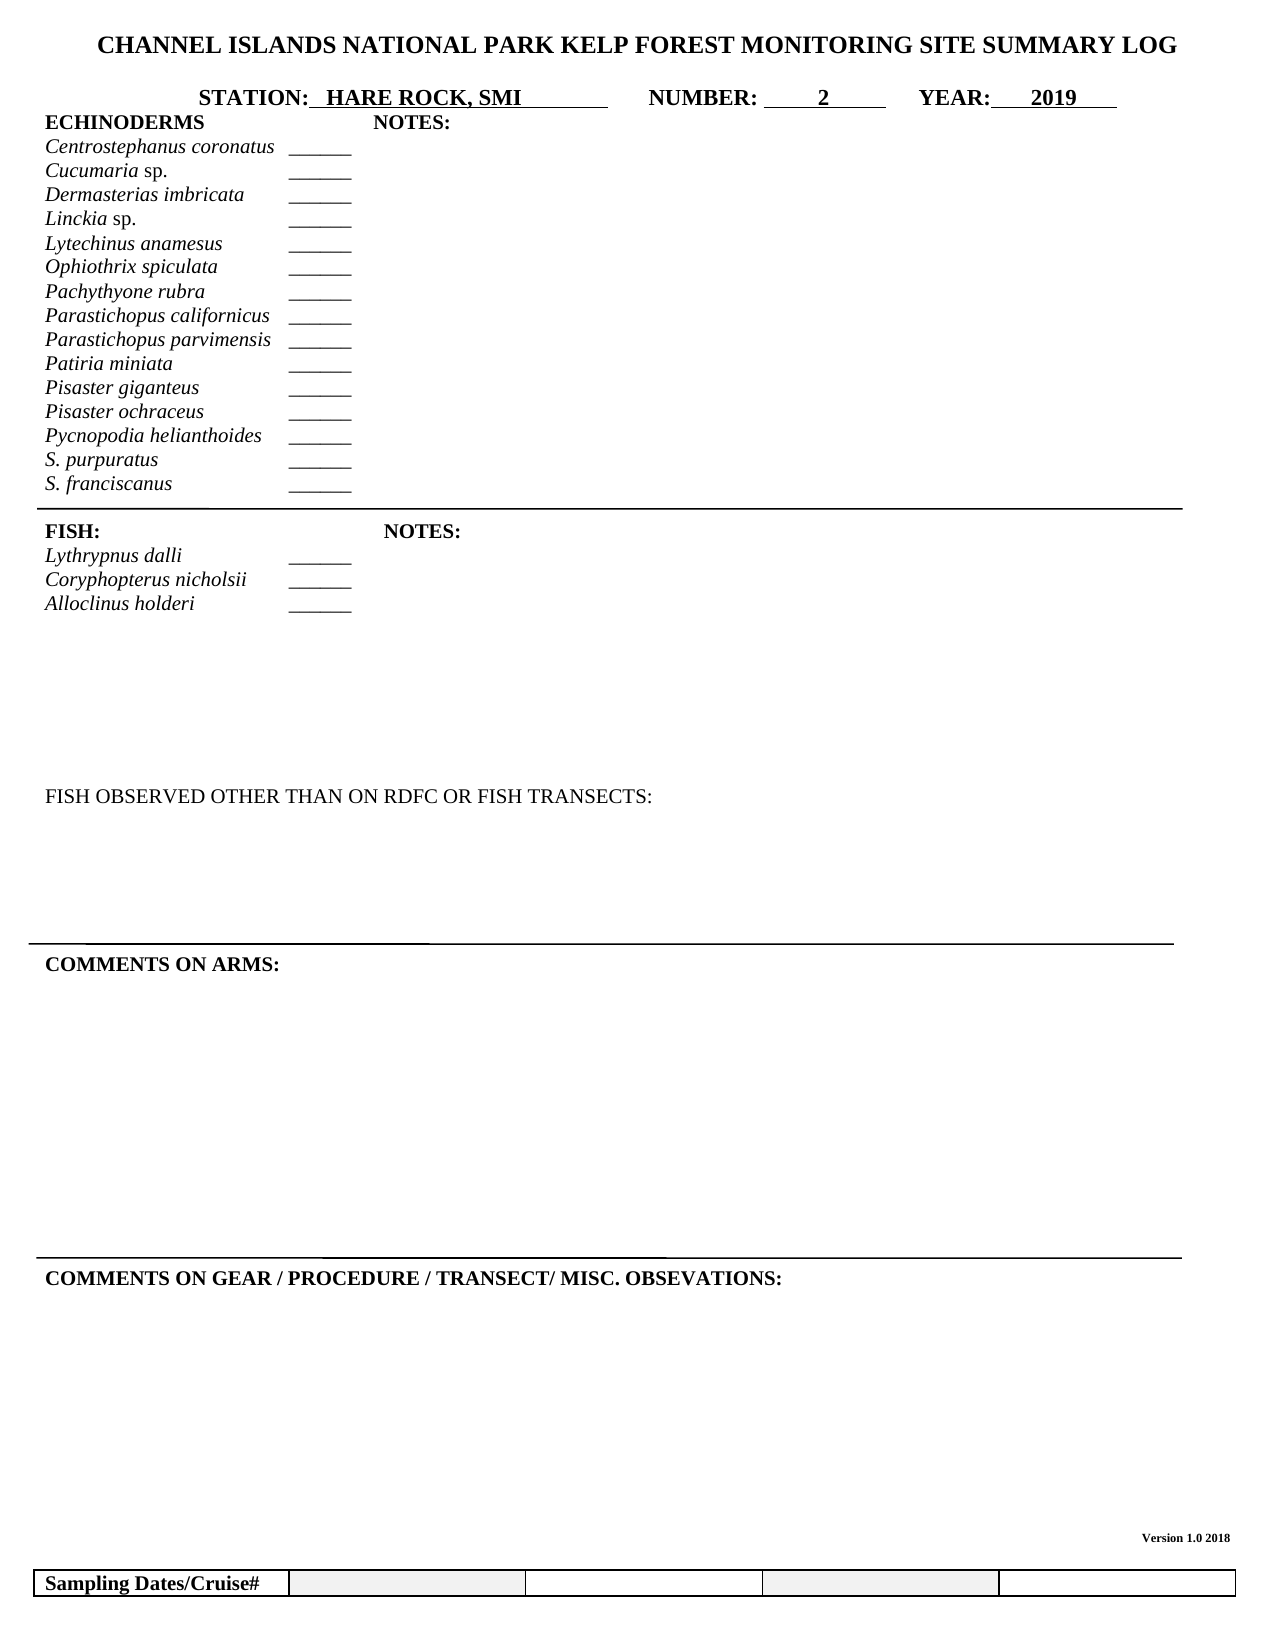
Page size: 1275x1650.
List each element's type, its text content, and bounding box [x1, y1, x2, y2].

text Pycnopodia helianthoides ______ [45, 423, 450, 447]
text Coryphopterus nicholsii ______ [45, 567, 450, 591]
text Version 1.0 2018 [45, 1531, 1230, 1545]
text Ophiothrix spiculata ______ [45, 254, 450, 278]
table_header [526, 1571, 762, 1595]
text Comments on Gear / Procedure / Transect/ Misc. obsevations: [45, 1266, 1230, 1290]
text Comments on ARMS: [45, 952, 1230, 976]
text Fish: NOTES: [45, 519, 1230, 543]
text S. franciscanus ______ [45, 471, 450, 495]
text Parastichopus parvimensis ______ [45, 327, 450, 351]
text Parastichopus californicus ______ [45, 303, 1230, 327]
text Patiria miniata ______ [45, 351, 450, 375]
text S. purpuratus ______ [45, 447, 450, 471]
text Pisaster ochraceus ______ [45, 399, 450, 423]
text fish observed other than on rdfc or fish transects: [45, 784, 1230, 808]
text ECHINODERMS NOTES: [45, 110, 1230, 134]
text Cucumaria sp. ______ [45, 158, 1230, 182]
text Lytechinus anamesus ______ [45, 230, 450, 254]
text Pisaster giganteus ______ [45, 375, 450, 399]
text Linckia sp. ______ [45, 206, 1230, 230]
text Pachythyone rubra ______ [45, 278, 450, 303]
text Lythrypnus dalli ______ [45, 543, 450, 567]
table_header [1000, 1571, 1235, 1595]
text Centrostephanus coronatus ______ [45, 134, 450, 158]
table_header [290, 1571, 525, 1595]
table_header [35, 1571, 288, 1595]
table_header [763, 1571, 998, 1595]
text Dermasterias imbricata ______ [45, 182, 1230, 206]
text Alloclinus holderi ______ [45, 591, 450, 615]
